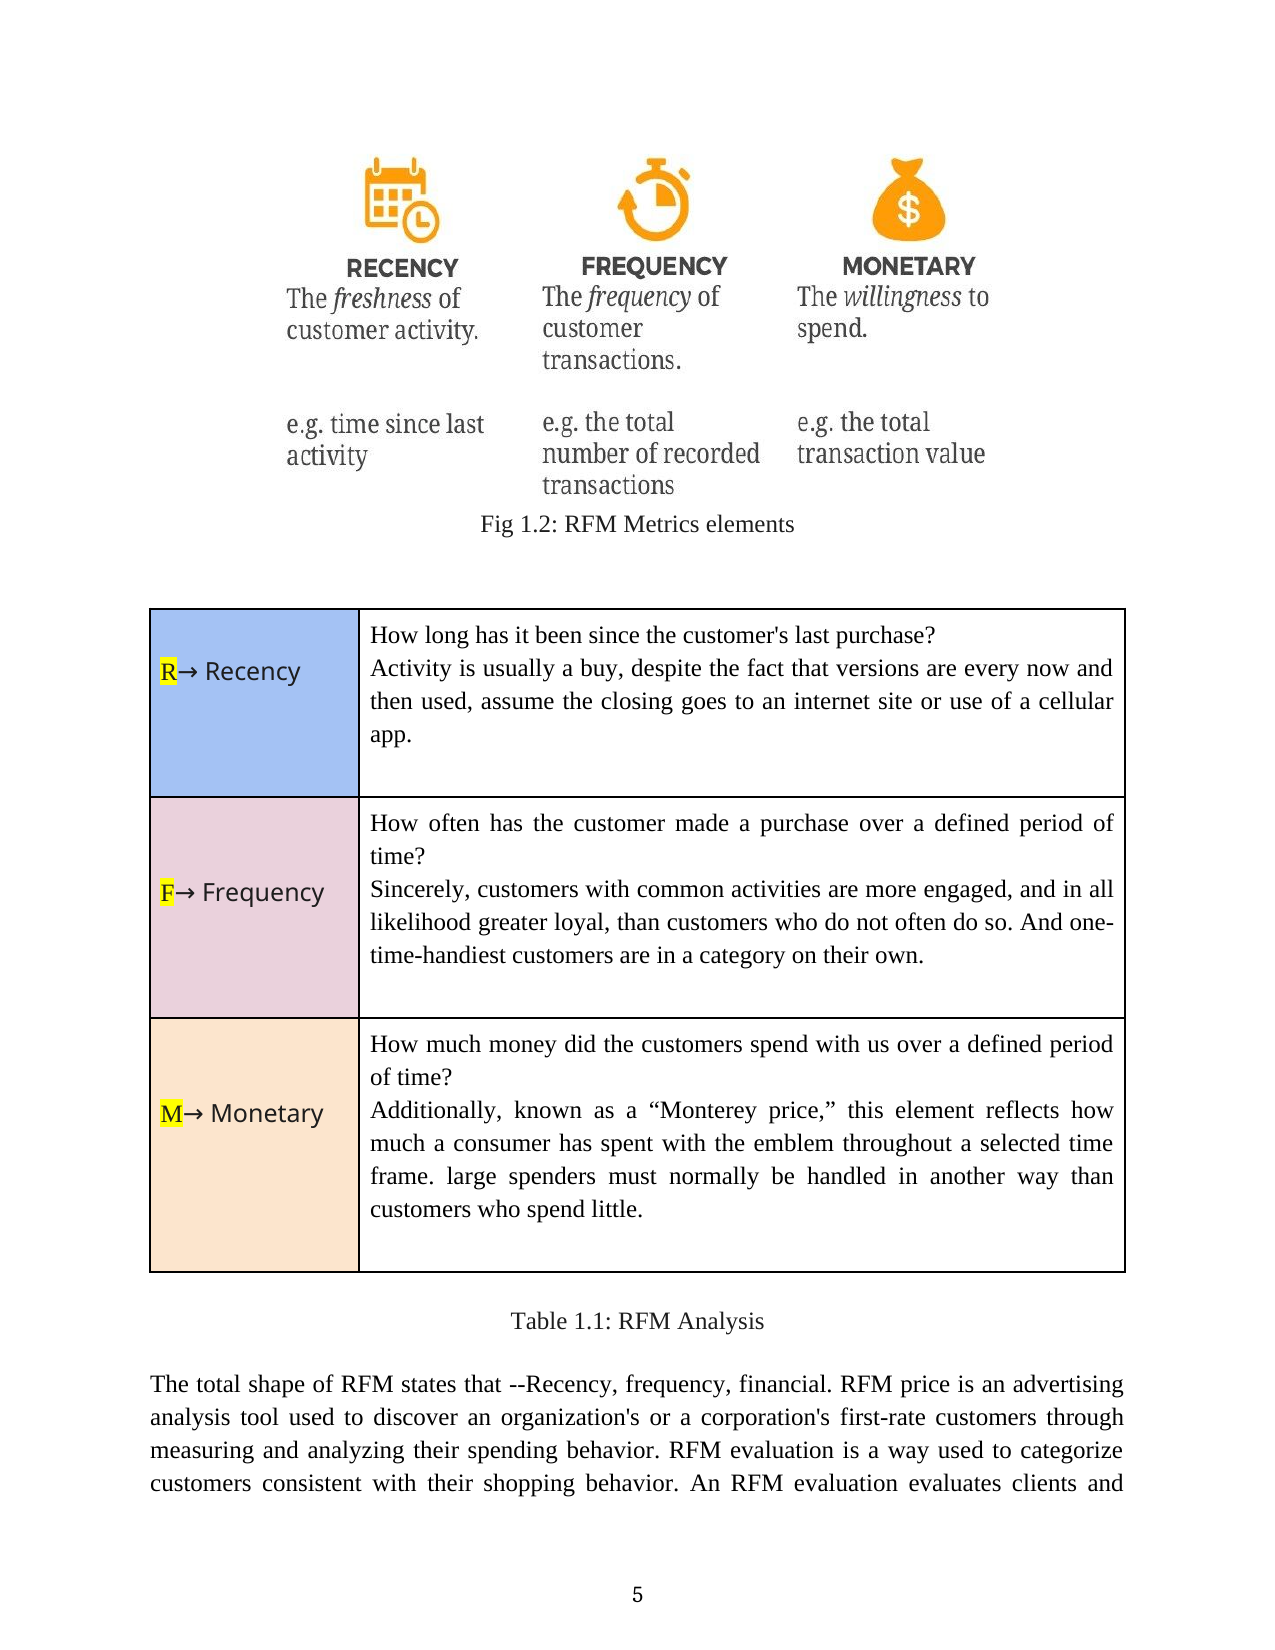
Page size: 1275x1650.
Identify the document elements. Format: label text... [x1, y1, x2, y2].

table_cell How often has the customer made a purchase over a defined period of time? Sincerely, customers with common activities are more engaged, and in all likelihood greater loyal, than customers who do not often do so. And one-time-handiest customers are in a category on their own. [360, 798, 1124, 1017]
table_cell How much money did the customers spend with us over a defined period of time? Additionally, known as a “Monterey price,” this element reflects how much a consumer has spent with the emblem throughout a selected time frame. large spenders must normally be handled in another way than customers who spend little. [360, 1019, 1124, 1271]
table_header How long has it been since the customer's last purchase? Activity is usually a buy, despite the fact that versions are every now and then used, assume the closing goes to an internet site or use of a cellular app. [360, 610, 1124, 796]
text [150, 1369, 1125, 1497]
table_cell M→ Monetary [151, 1019, 358, 1271]
table_header R→ Recency [151, 610, 358, 796]
picture [271, 150, 1004, 505]
text Fig 1.2: RFM Metrics elements [150, 509, 1125, 537]
text Table 1.1: RFM Analysis [150, 1306, 1125, 1335]
table_cell F→ Frequency [151, 798, 358, 1017]
